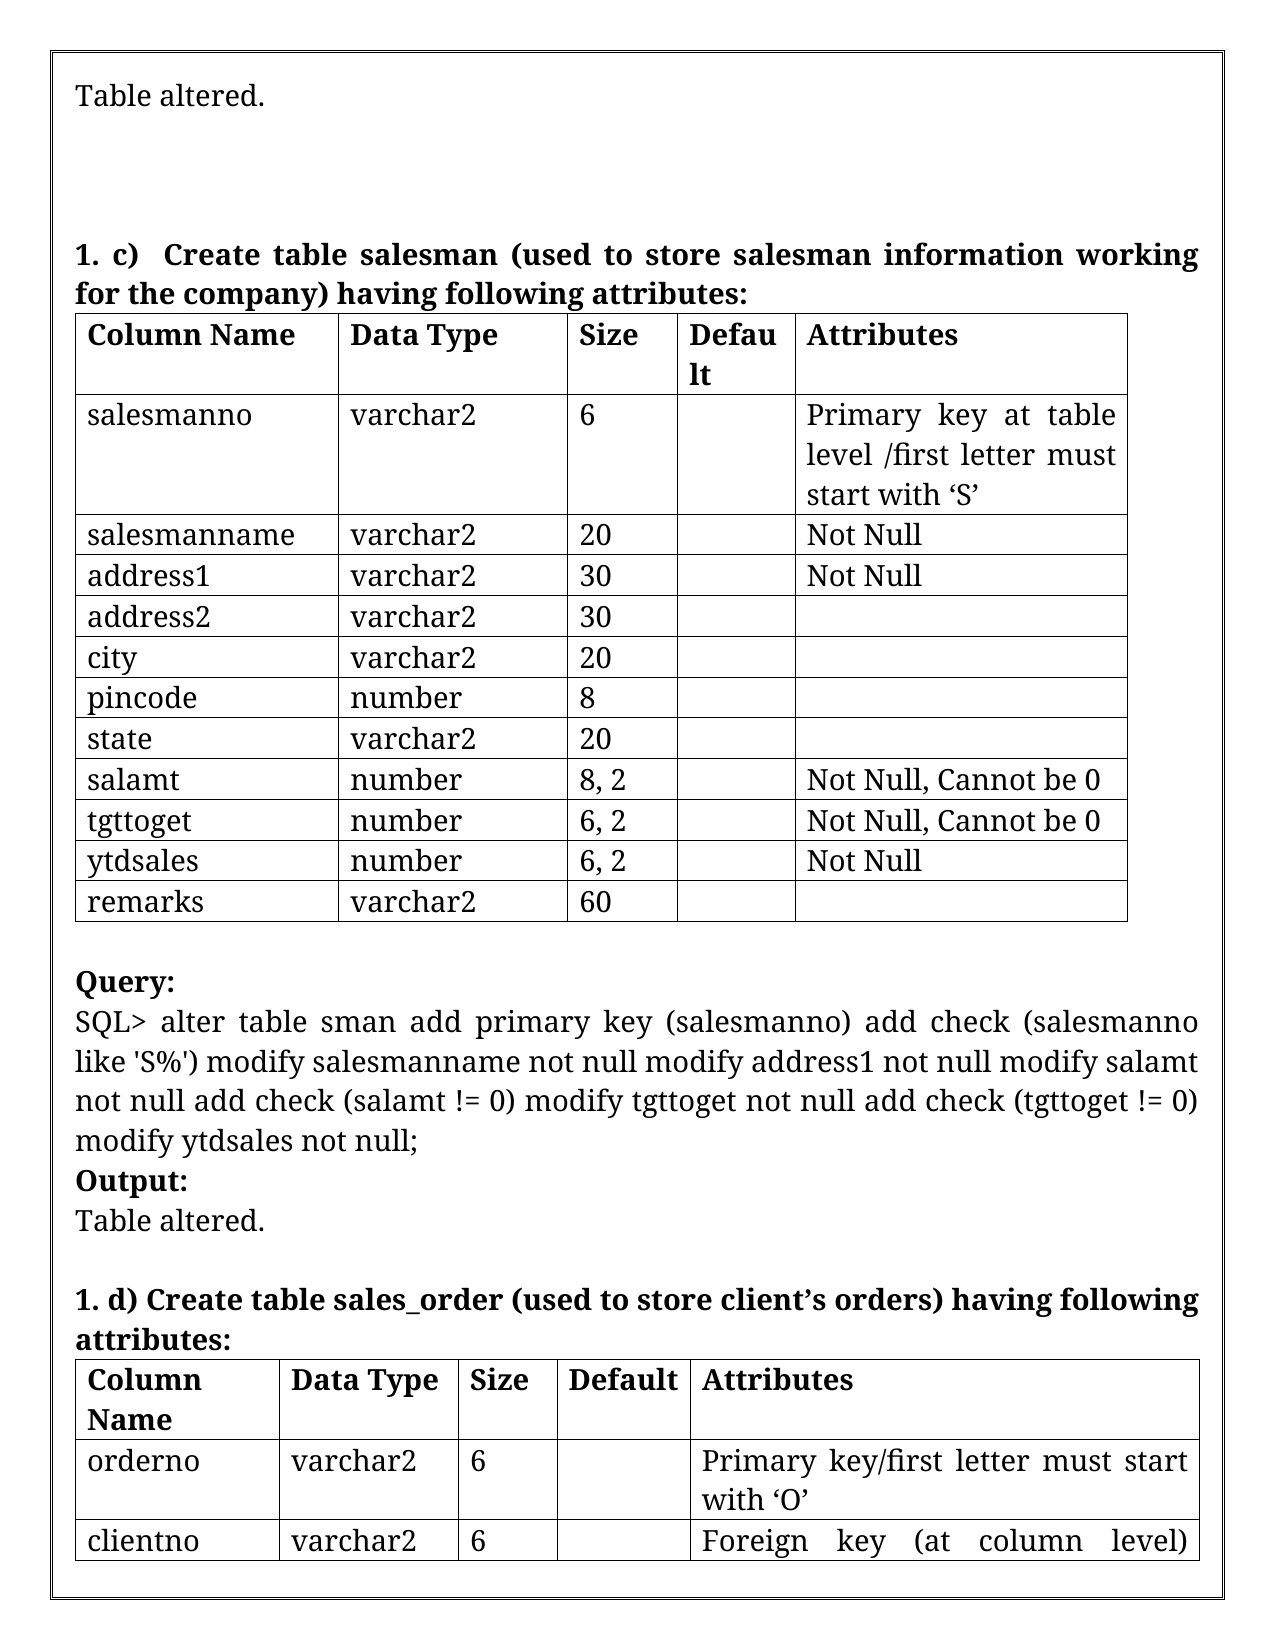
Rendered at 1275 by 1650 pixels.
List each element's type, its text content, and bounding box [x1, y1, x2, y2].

table_cell [558, 1520, 690, 1560]
table_cell [678, 515, 795, 554]
table_cell address1 [76, 555, 338, 595]
table_cell varchar2 [339, 596, 567, 636]
table_cell Primary key at table level /first letter must start with ‘S’ [796, 395, 1127, 514]
table_cell salesmanname [76, 515, 338, 554]
table_cell 20 [568, 637, 677, 677]
table_cell 20 [568, 718, 677, 758]
table_cell 30 [568, 555, 677, 595]
table_cell [678, 759, 795, 799]
text Output: [75, 1160, 1200, 1200]
table_header Attributes [691, 1360, 1199, 1439]
table_cell [796, 637, 1127, 677]
text Query: [75, 962, 1200, 1001]
table_cell Primary key/first letter must start with ‘O’ [691, 1440, 1199, 1519]
table_cell [678, 637, 795, 677]
table_cell [678, 841, 795, 880]
table_cell salesmanno [76, 395, 338, 514]
table_cell 8 [568, 678, 677, 717]
table_cell pincode [76, 678, 338, 717]
table_cell 30 [568, 596, 677, 636]
table_cell Not Null [796, 841, 1127, 880]
table_header Attributes [796, 314, 1127, 393]
table_cell varchar2 [339, 515, 567, 554]
table_cell 60 [568, 881, 677, 921]
text SQL> alter table sman add primary key (salesmanno) add check (salesmanno like 'S%') modify salesmanname not null modify address1 not null modify salamt not null add check (salamt != 0) modify tgttoget not null add check (tgttoget != 0) modify ytdsales not null; [75, 1001, 1200, 1160]
table_cell city [76, 637, 338, 677]
table_cell varchar2 [339, 718, 567, 758]
table_cell 8, 2 [568, 759, 677, 799]
table_cell [558, 1440, 690, 1519]
table_header Size [459, 1360, 557, 1439]
table_cell salamt [76, 759, 338, 799]
table_cell 6 [568, 395, 677, 514]
table_header Column Name [76, 314, 338, 393]
text Table altered. [75, 1200, 1200, 1239]
table_cell varchar2 [339, 555, 567, 595]
table_cell number [339, 678, 567, 717]
table_cell [678, 395, 795, 514]
table_cell number [339, 800, 567, 839]
text Table altered. [75, 75, 1200, 115]
table_cell orderno [76, 1440, 279, 1519]
table_cell 6 [459, 1440, 557, 1519]
text 1. c) Create table salesman (used to store salesman information working for the company) having following attributes: [75, 234, 1200, 313]
table_cell [678, 678, 795, 717]
table_header Default [678, 314, 795, 393]
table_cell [691, 1520, 1199, 1560]
table_cell [796, 881, 1127, 921]
text 1. d) Create table sales_order (used to store client’s orders) having following attributes: [75, 1279, 1200, 1358]
table_cell [796, 678, 1127, 717]
table_cell clientno [76, 1520, 279, 1560]
table_cell varchar2 [280, 1440, 458, 1519]
table_cell varchar2 [339, 881, 567, 921]
table_cell [796, 596, 1127, 636]
table_cell [796, 718, 1127, 758]
table_header Column Name [76, 1360, 279, 1439]
table_cell remarks [76, 881, 338, 921]
table_cell [678, 800, 795, 839]
table_cell Not Null, Cannot be 0 [796, 800, 1127, 839]
table_cell number [339, 841, 567, 880]
table_header Default [558, 1360, 690, 1439]
table_cell Not Null [796, 515, 1127, 554]
table_header Data Type [339, 314, 567, 393]
table_cell varchar2 [339, 395, 567, 514]
table_header Size [568, 314, 677, 393]
table_cell number [339, 759, 567, 799]
table_header Data Type [280, 1360, 458, 1439]
table_cell 6 [459, 1520, 557, 1560]
table_cell 6, 2 [568, 800, 677, 839]
table_cell ytdsales [76, 841, 338, 880]
table_cell 6, 2 [568, 841, 677, 880]
table_cell Not Null, Cannot be 0 [796, 759, 1127, 799]
table_cell [678, 555, 795, 595]
table_cell 20 [568, 515, 677, 554]
table_cell varchar2 [339, 637, 567, 677]
table_cell state [76, 718, 338, 758]
table_cell [678, 881, 795, 921]
table_cell [678, 718, 795, 758]
table_cell tgttoget [76, 800, 338, 839]
table_cell [678, 596, 795, 636]
table_cell varchar2 [280, 1520, 458, 1560]
table_cell address2 [76, 596, 338, 636]
table_cell Not Null [796, 555, 1127, 595]
